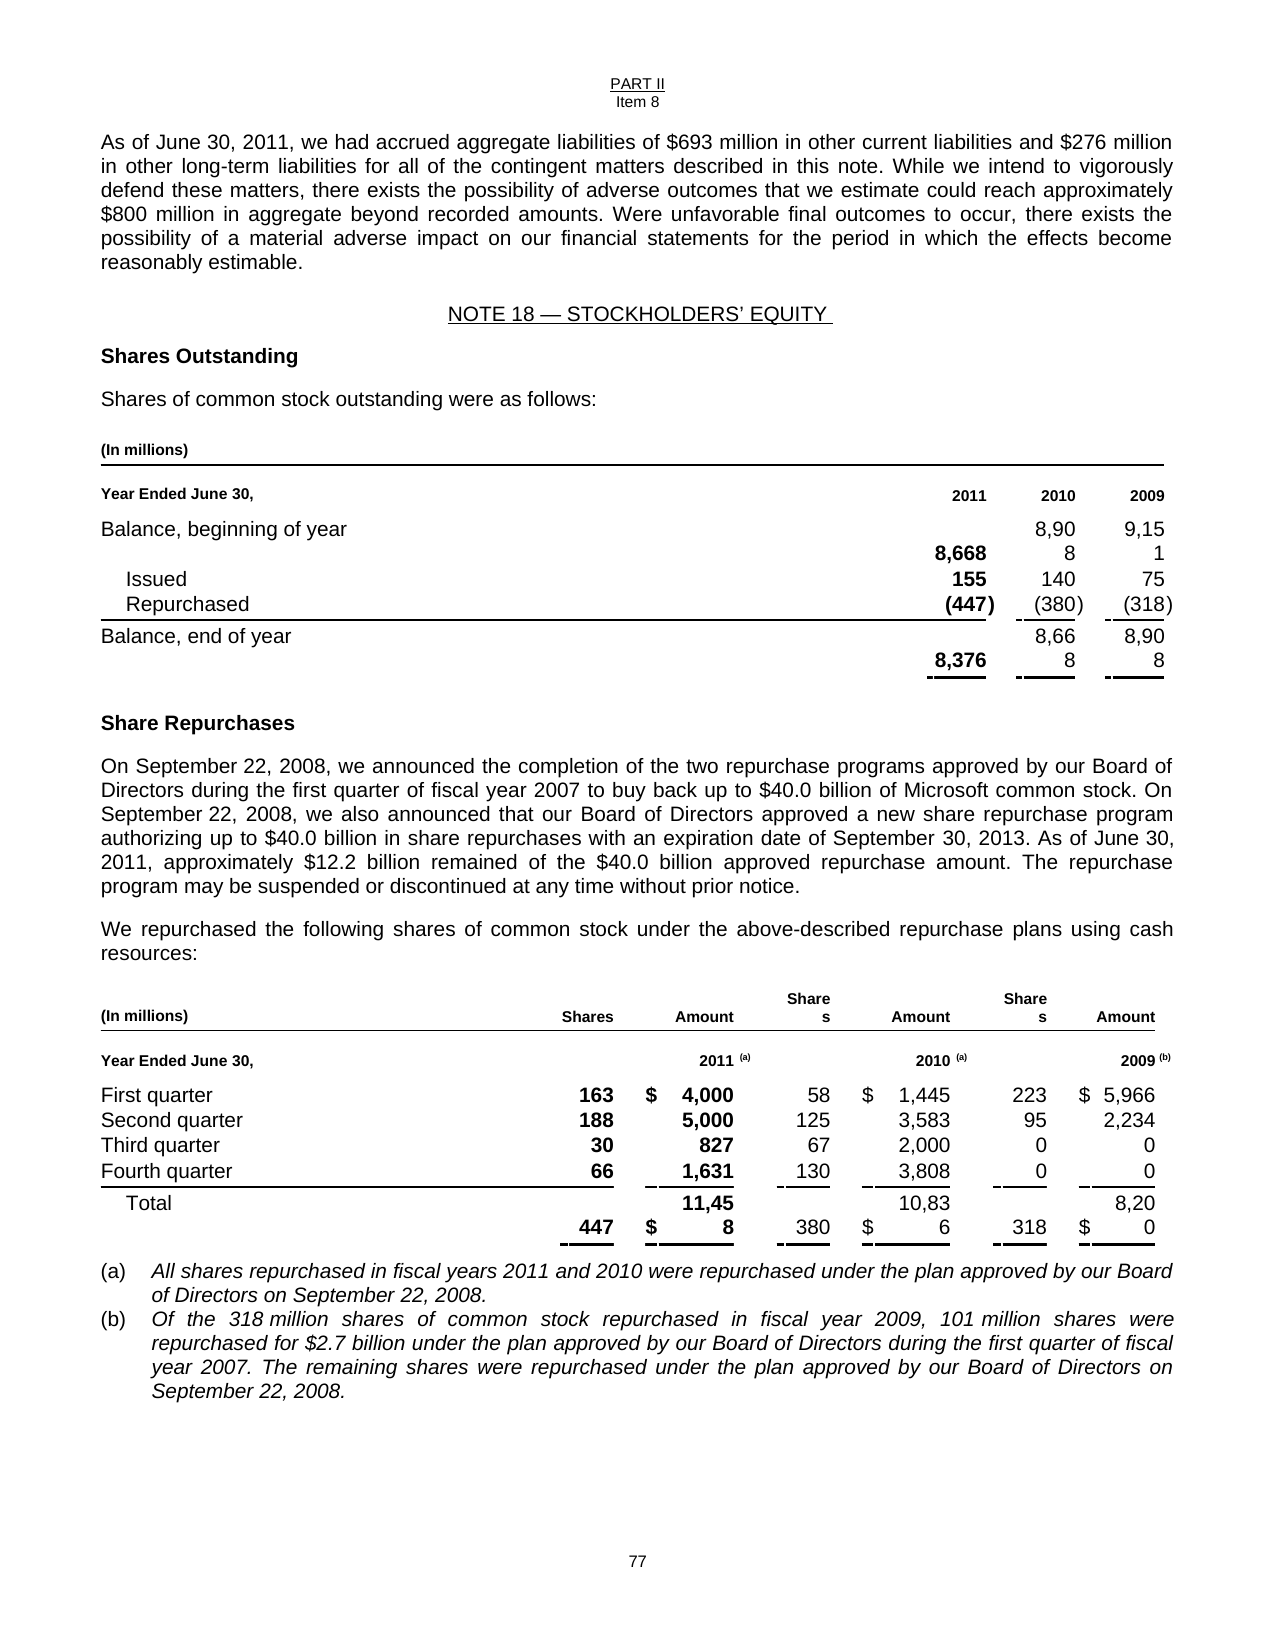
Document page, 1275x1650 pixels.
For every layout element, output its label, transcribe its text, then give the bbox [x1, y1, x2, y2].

text Shares Outstanding [101, 344, 1174, 368]
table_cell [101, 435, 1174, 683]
text As of June 30, 2011, we had accrued aggregate liabilities of $693 million in other current liabilities and $276 million in other long-term liabilities for all of the contingent matters described in this note. While we intend to vigorously defend these matters, there exists the possibility of adverse outcomes that we estimate could reach approximately $800 million in aggregate beyond recorded amounts. Were unfavorable final outcomes to occur, there exists the possibility of a material adverse impact on our financial statements for the period in which the effects become reasonably estimable. [101, 130, 1174, 273]
text (b) Of the 318 million shares of common stock repurchased in fiscal year 2009, 101 million shares were repurchased for $2.7 billion under the plan approved by our Board of Directors during the first quarter of fiscal year 2007. The remaining shares were repurchased under the plan approved by our Board of Directors on September 22, 2008. [100, 1307, 1174, 1403]
text (a) All shares repurchased in fiscal years 2011 and 2010 were repurchased under the plan approved by our Board of Directors on September 22, 2008. [100, 1259, 1174, 1307]
text Shares of common stock outstanding were as follows: [101, 387, 1174, 411]
text We repurchased the following shares of common stock under the above-described repurchase plans using cash resources: [101, 916, 1174, 964]
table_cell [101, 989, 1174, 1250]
text NOTE 18 — STOCKHOLDERS’ EQUITY [101, 302, 1174, 326]
text Share Repurchases [101, 711, 1174, 735]
text On September 22, 2008, we announced the completion of the two repurchase programs approved by our Board of Directors during the first quarter of fiscal year 2007 to buy back up to $40.0 billion of Microsoft common stock. On September 22, 2008, we also announced that our Board of Directors approved a new share repurchase program authorizing up to $40.0 billion in share repurchases with an expiration date of September 30, 2013. As of June 30, 2011, approximately $12.2 billion remained of the $40.0 billion approved repurchase amount. The repurchase program may be suspended or discontinued at any time without prior notice. [101, 754, 1174, 898]
